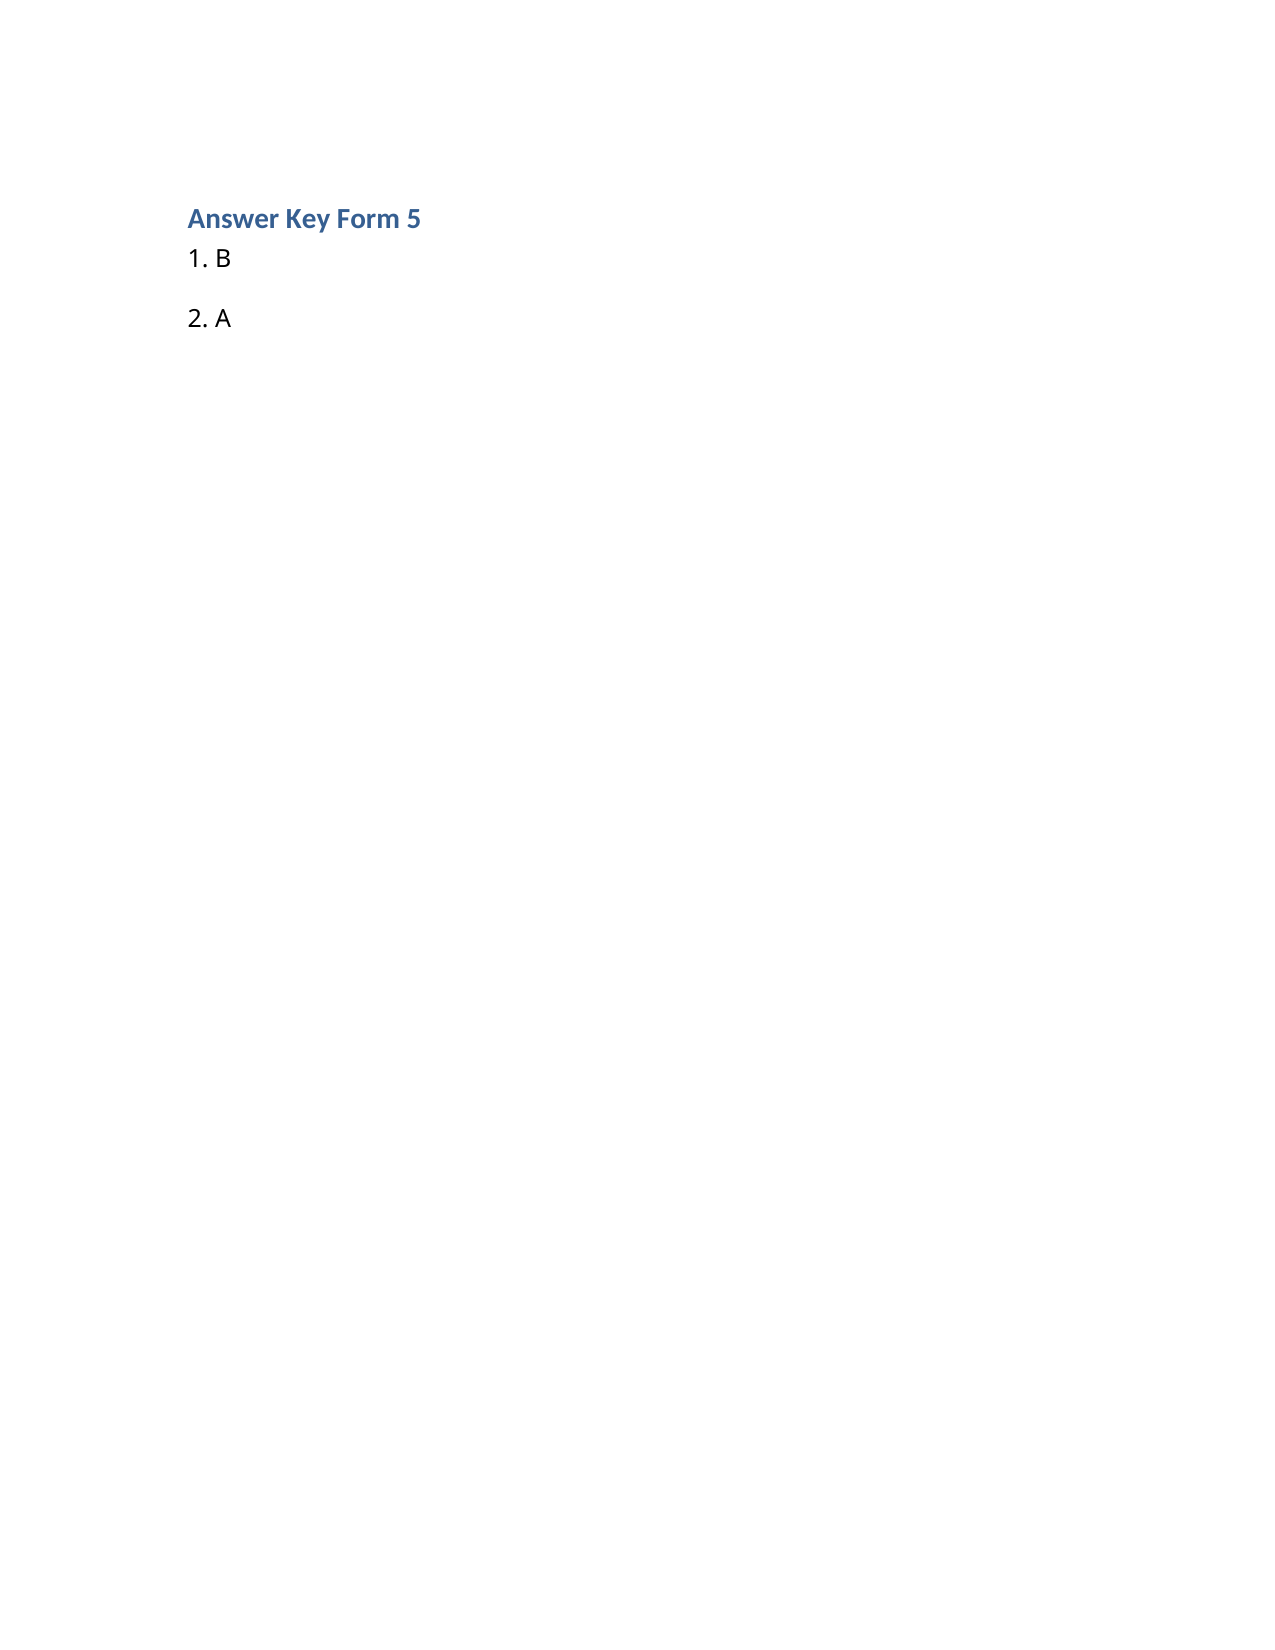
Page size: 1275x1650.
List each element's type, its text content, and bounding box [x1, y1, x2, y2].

subtitle Answer Key Form 5 [187, 200, 1087, 236]
text 1. B [187, 241, 1087, 275]
text 2. A [187, 301, 1087, 335]
